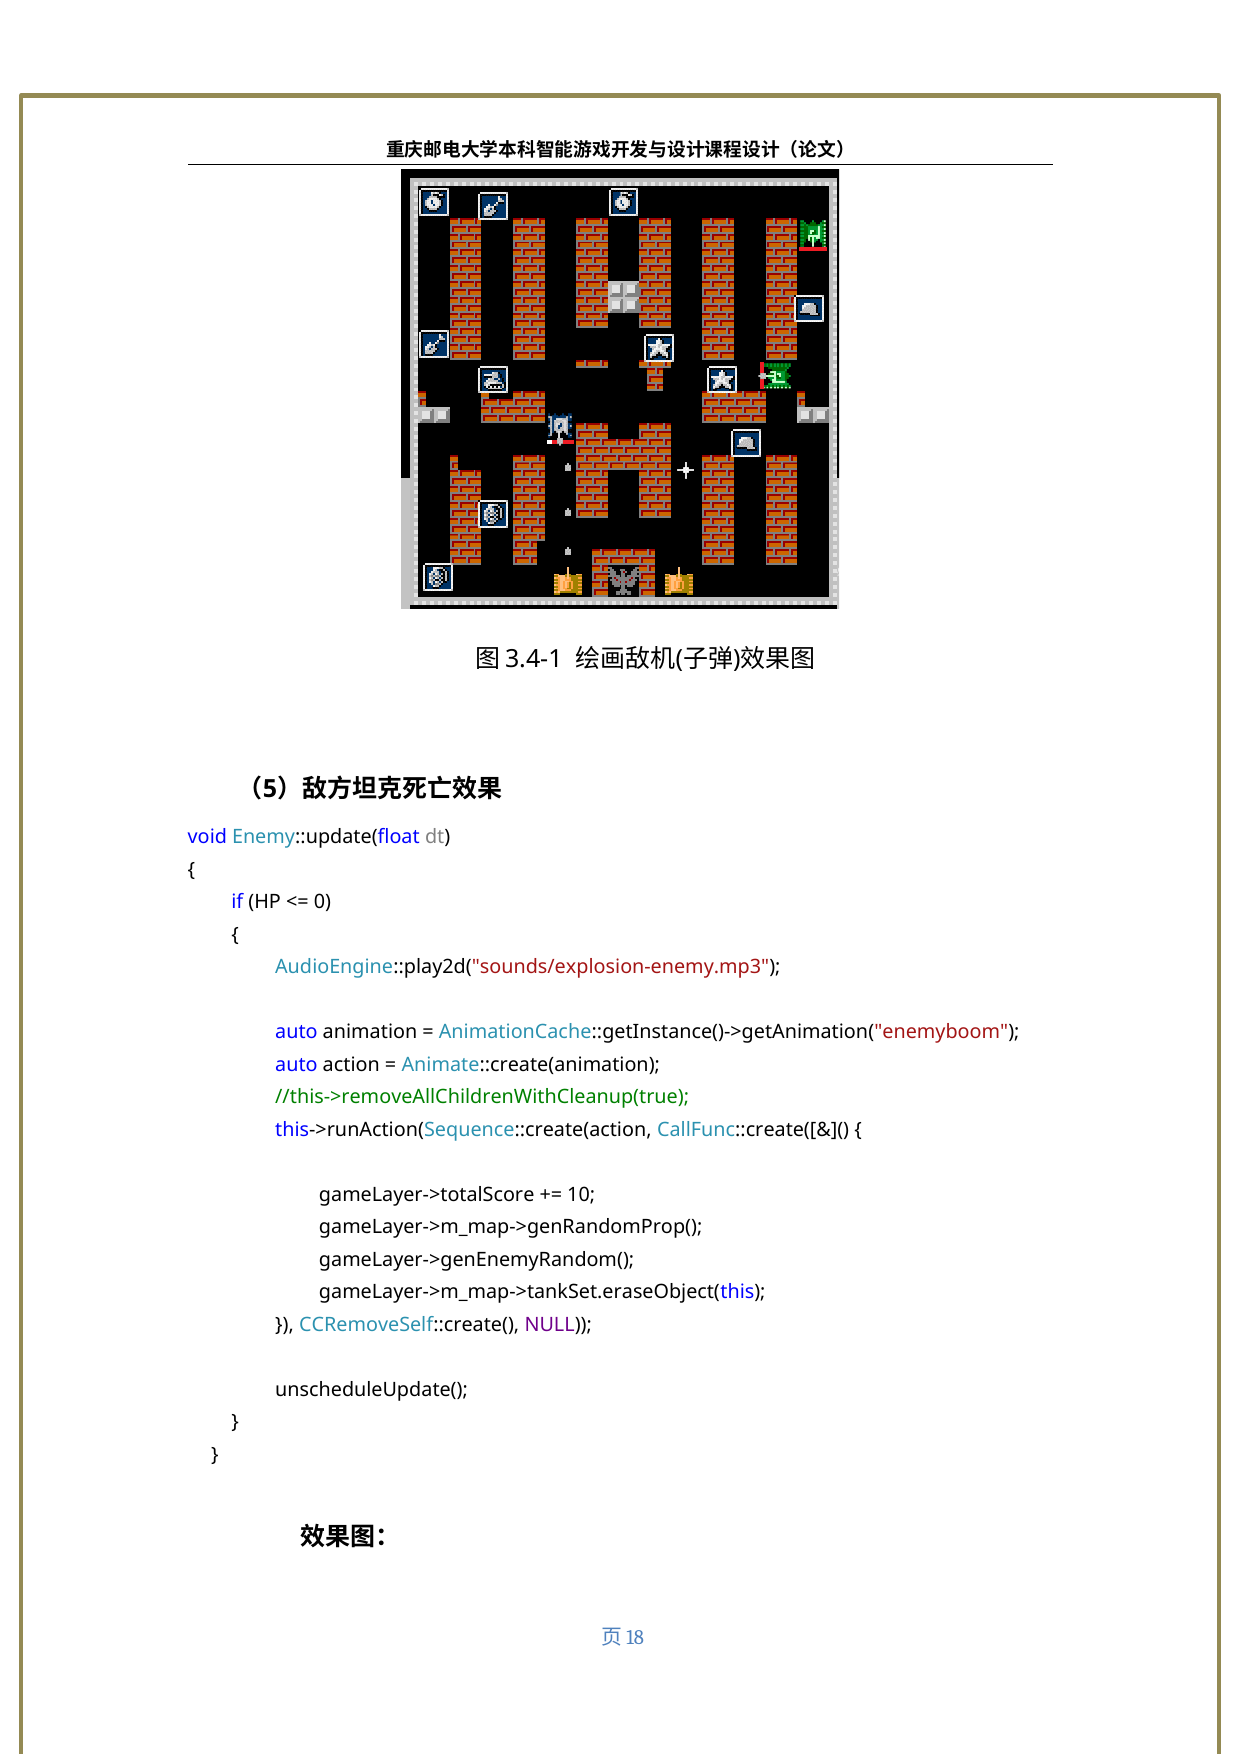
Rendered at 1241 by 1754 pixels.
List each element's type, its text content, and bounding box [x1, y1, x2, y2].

text unscheduleUpdate(); [187, 1372, 1053, 1404]
text { [187, 917, 1053, 949]
text AudioEngine::play2d("sounds/explosion-enemy.mp3"); [187, 949, 1053, 982]
text gameLayer->m_map->genRandomProp(); [187, 1209, 1053, 1242]
text if (HP <= 0) [187, 884, 1053, 917]
picture [401, 169, 840, 609]
text gameLayer->totalScore += 10; [187, 1177, 1053, 1209]
text } [187, 1437, 1053, 1469]
text auto animation = AnimationCache::getInstance()->getAnimation("enemyboom"); [187, 1014, 1053, 1047]
text gameLayer->genEnemyRandom(); [187, 1242, 1053, 1274]
text gameLayer->m_map->tankSet.eraseObject(this); [187, 1274, 1053, 1307]
text void Enemy::update(float dt) [187, 819, 1053, 852]
text 图3.4-1 绘画敌机(子弹)效果图 [187, 624, 1053, 689]
list 效果图： [300, 1502, 1053, 1567]
text } [187, 1404, 1053, 1437]
text auto action = Animate::create(animation); [187, 1047, 1053, 1079]
text //this->removeAllChildrenWithCleanup(true); [187, 1079, 1053, 1112]
text （5）敌方坦克死亡效果 [187, 754, 1053, 819]
text { [187, 852, 1053, 884]
text }), CCRemoveSelf::create(), NULL)); [187, 1307, 1053, 1339]
text this->runAction(Sequence::create(action, CallFunc::create([&]() { [187, 1112, 1053, 1144]
